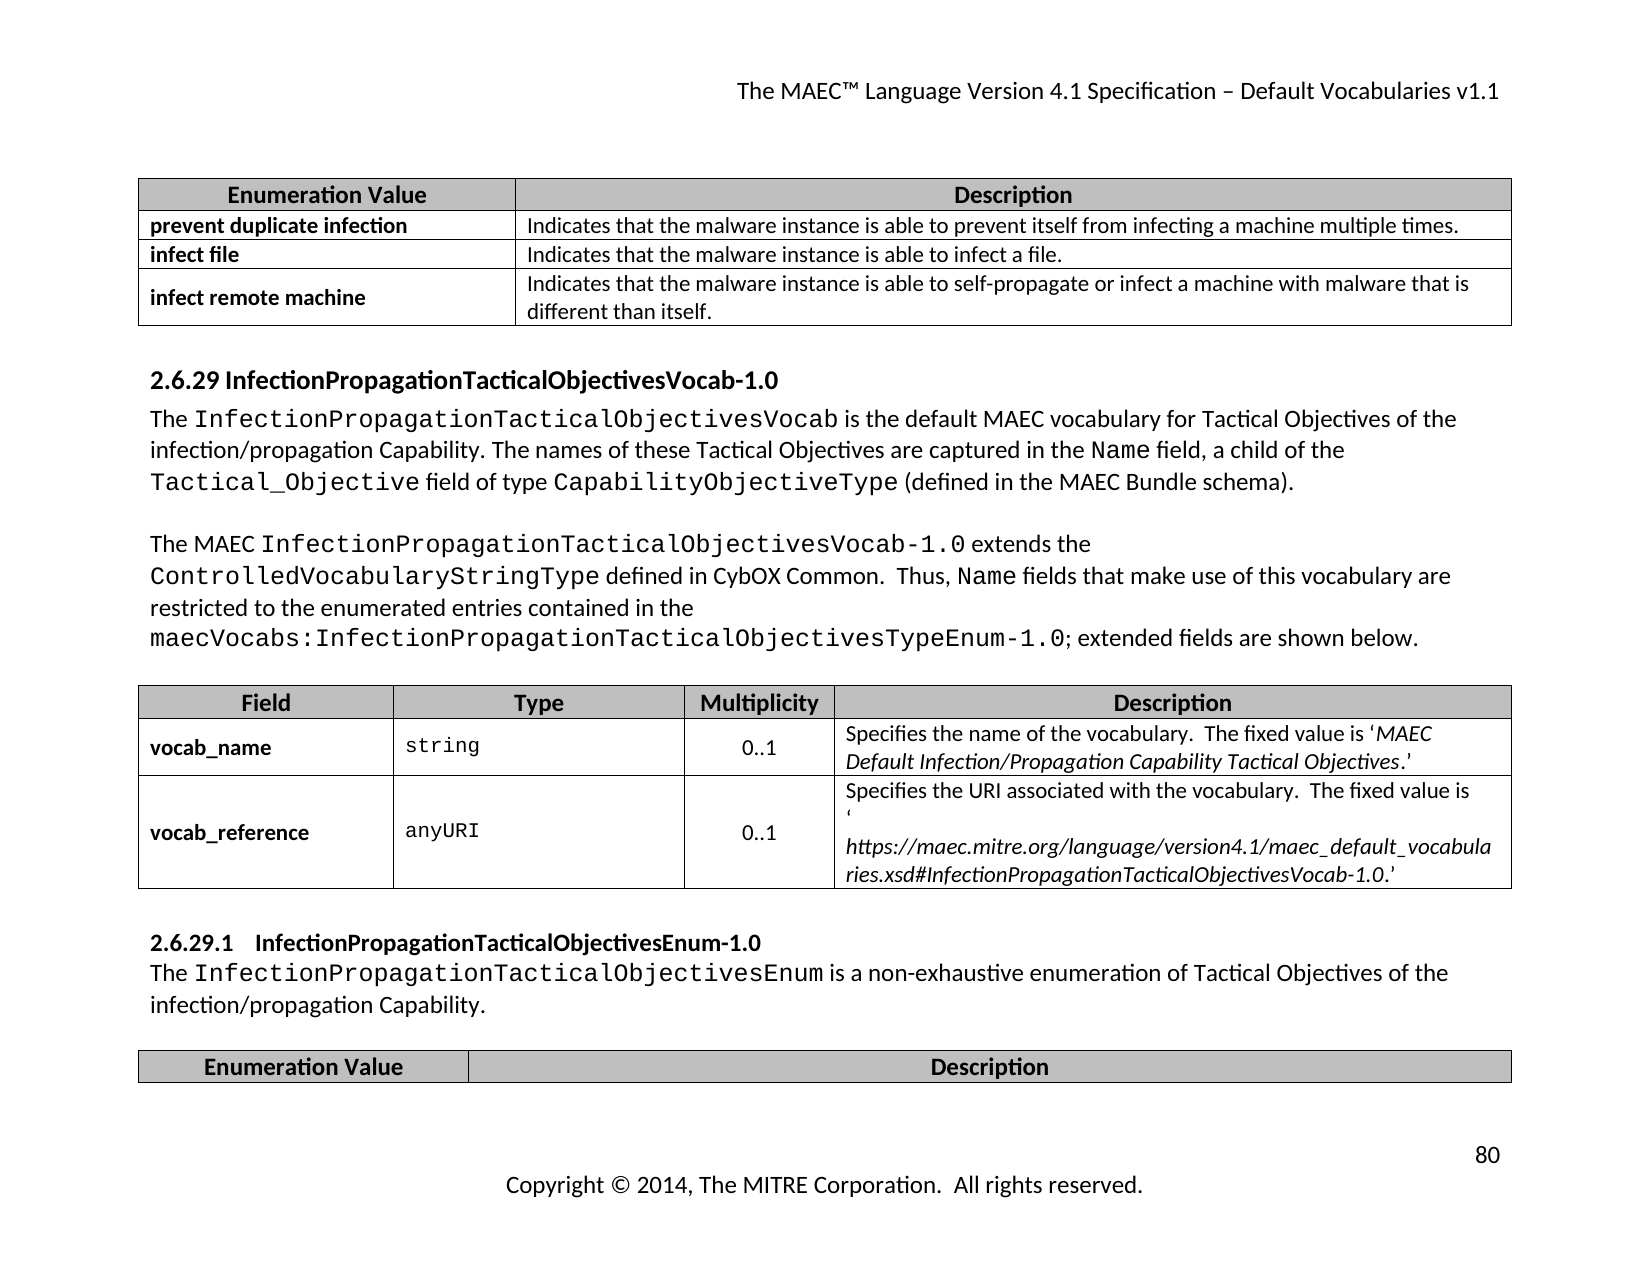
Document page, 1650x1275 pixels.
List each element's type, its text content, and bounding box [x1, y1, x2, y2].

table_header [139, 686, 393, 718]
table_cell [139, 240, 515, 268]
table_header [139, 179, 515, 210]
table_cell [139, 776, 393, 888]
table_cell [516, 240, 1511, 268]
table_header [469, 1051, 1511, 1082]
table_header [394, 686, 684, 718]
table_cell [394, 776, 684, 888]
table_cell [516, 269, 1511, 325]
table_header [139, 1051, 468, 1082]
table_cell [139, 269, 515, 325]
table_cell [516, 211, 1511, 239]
text The InfectionPropagationTacticalObjectivesVocab is the default MAEC vocabulary for Tactical Objectives of the infection/propagation Capability. The names of these Tactical Objectives are captured in the Name field, a child of the Tactical_Objective field of type CapabilityObjectiveType (defined in the MAEC Bundle schema). [150, 403, 1500, 498]
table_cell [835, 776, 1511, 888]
subtitle InfectionPropagationTacticalObjectivesEnum-1.0 [150, 927, 1500, 957]
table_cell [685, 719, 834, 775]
subtitle InfectionPropagationTacticalObjectivesVocab-1.0 [150, 363, 1500, 396]
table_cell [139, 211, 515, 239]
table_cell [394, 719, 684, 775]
text The InfectionPropagationTacticalObjectivesEnum is a non-exhaustive enumeration of Tactical Objectives of the infection/propagation Capability. [150, 957, 1500, 1019]
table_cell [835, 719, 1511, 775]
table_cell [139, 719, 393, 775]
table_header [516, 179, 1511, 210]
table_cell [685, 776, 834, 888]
text The MAEC InfectionPropagationTacticalObjectivesVocab-1.0 extends the ControlledVocabularyStringType defined in CybOX Common. Thus, Name fields that make use of this vocabulary are restricted to the enumerated entries contained in the maecVocabs:InfectionPropagationTacticalObjectivesTypeEnum-1.0; extended fields are shown below. [150, 528, 1500, 654]
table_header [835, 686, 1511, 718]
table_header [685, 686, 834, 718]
